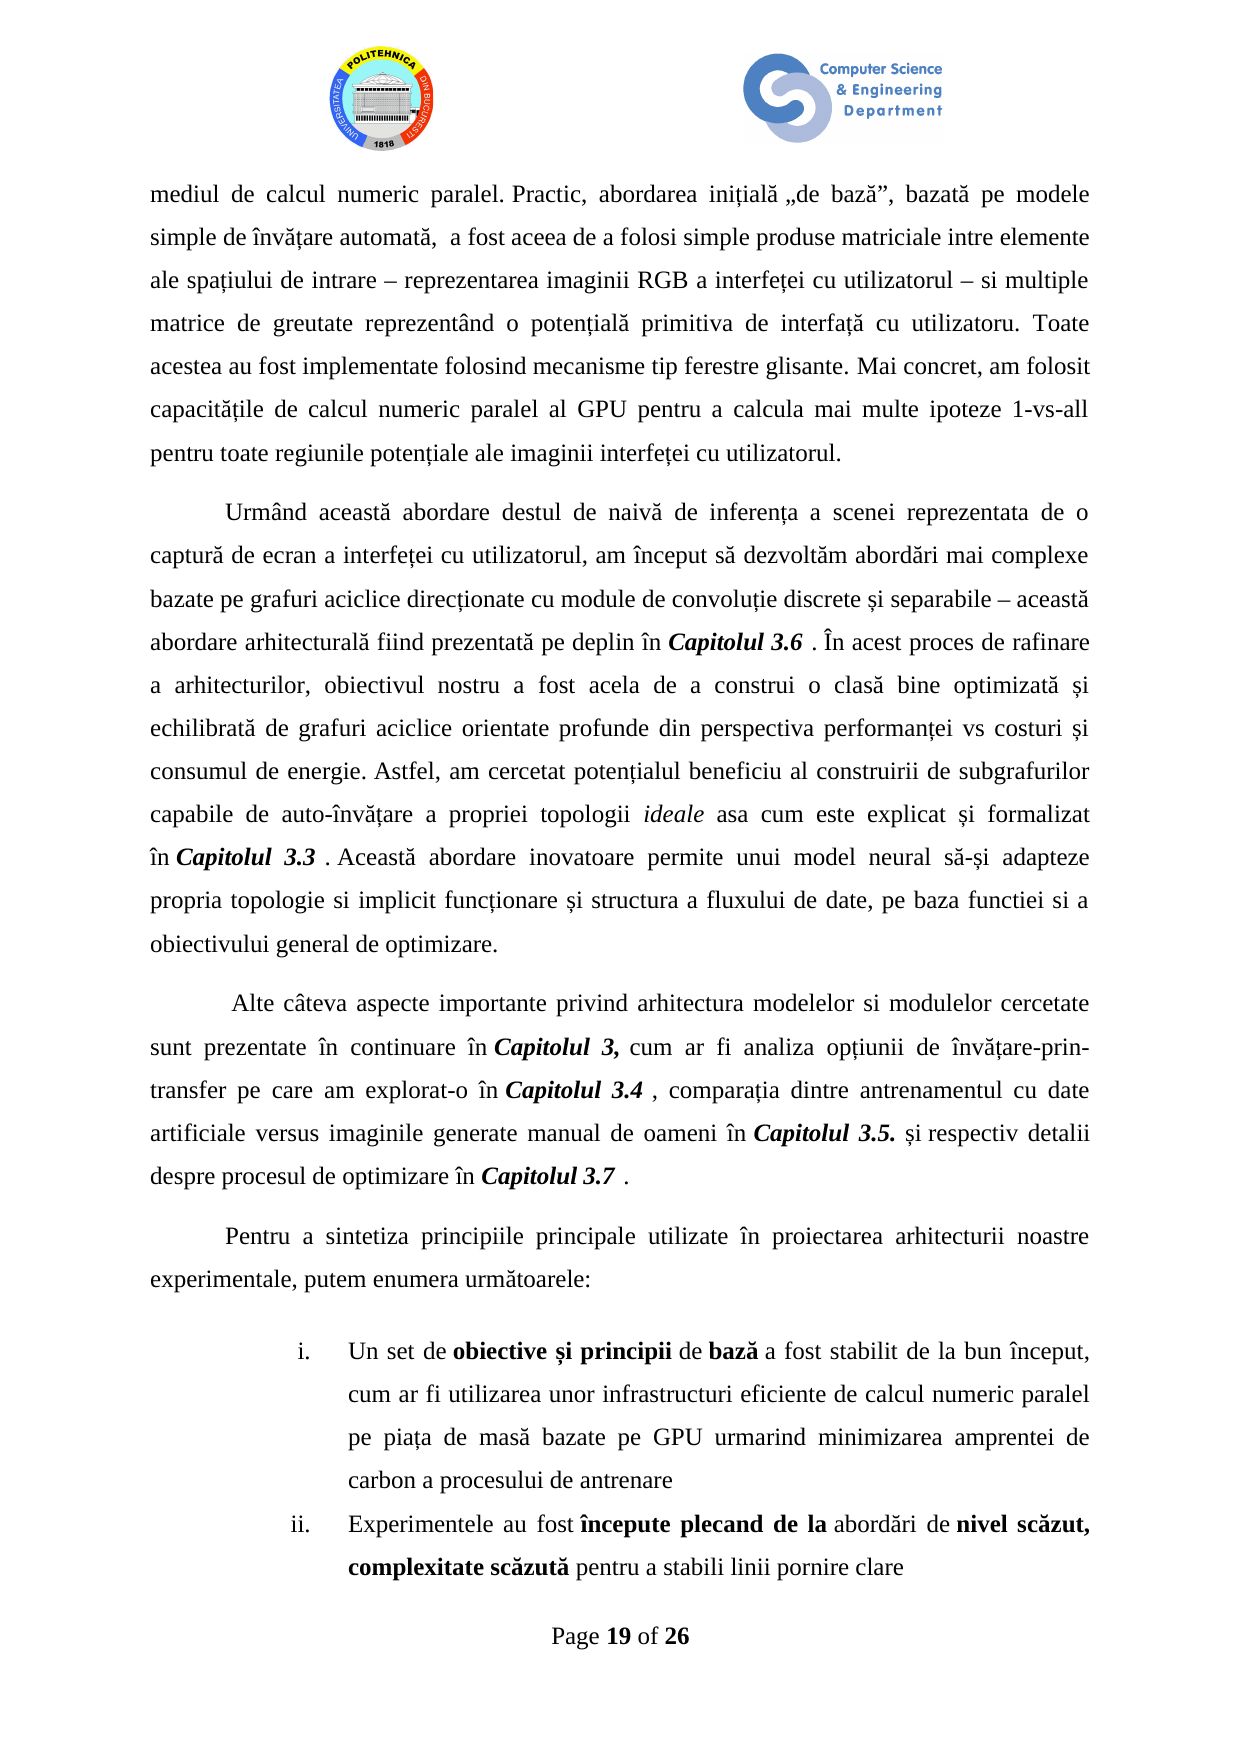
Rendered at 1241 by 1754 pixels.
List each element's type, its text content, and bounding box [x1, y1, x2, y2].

text Urmând această abordare destul de naivă de inferența a scenei reprezentata de o captură de ecran a interfeței cu utilizatorul, am început să dezvoltăm abordări mai complexe bazate pe grafuri aciclice direcționate cu module de convoluție discrete și separabile – această abordare arhitecturală fiind prezentată pe deplin în Capitolul 3.6 . În acest proces de rafinare a arhitecturilor, obiectivul nostru a fost acela de a construi o clasă bine optimizată și echilibrată de grafuri aciclice orientate profunde din perspectiva performanței vs costuri și consumul de energie. Astfel, am cercetat potențialul beneficiu al construirii de subgrafurilor capabile de auto-învățare a propriei topologii ideale asa cum este explicat și formalizat în Capitolul 3.3 . Această abordare inovatoare permite unui model neural să-și adapteze propria topologie si implicit funcționare și structura a fluxului de date, pe baza functiei si a obiectivului general de optimizare. [150, 497, 1090, 957]
text Alte câteva aspecte importante privind arhitectura modelelor si modulelor cercetate sunt prezentate în continuare în Capitolul 3, cum ar fi analiza opțiunii de învățare-prin-transfer pe care am explorat-o în Capitolul 3.4 , comparația dintre antrenamentul cu date artificiale versus imaginile generate manual de oameni în Capitolul 3.5. și respectiv detalii despre procesul de optimizare în Capitolul 3.7 . [150, 988, 1090, 1190]
list Un set de obiective și principii de bază a fost stabilit de la bun început, cum ar fi utilizarea unor infrastructuri eficiente de calcul numeric paralel pe piața de masă bazate pe GPU urmarind minimizarea amprentei de carbon a procesului de antrenare [310, 1336, 1090, 1494]
text Pentru a sintetiza principiile principale utilizate în proiectarea arhitecturii noastre experimentale, putem enumera următoarele: [150, 1221, 1090, 1293]
list Experimentele au fost începute plecand de la abordări de nivel scăzut, complexitate scăzută pentru a stabili linii pornire clare [310, 1509, 1090, 1581]
picture [742, 53, 946, 144]
picture [329, 46, 434, 151]
